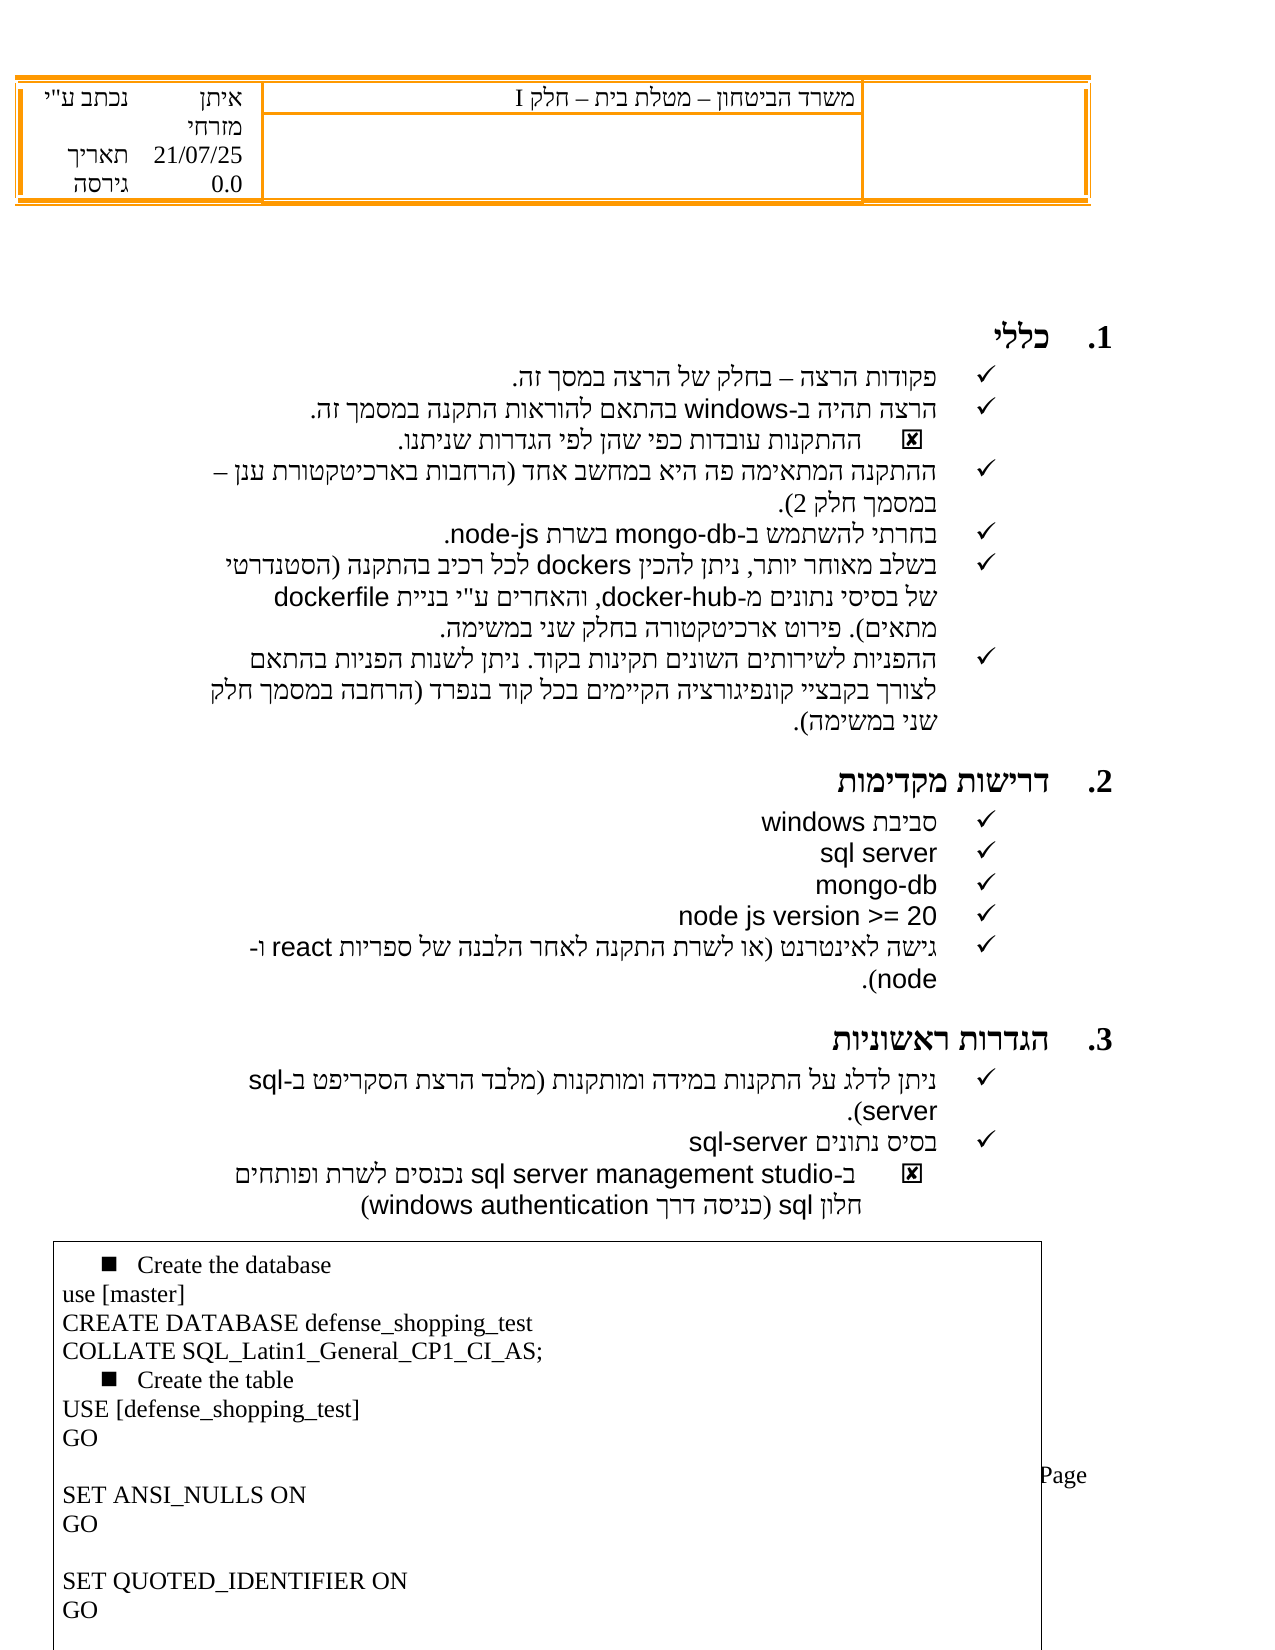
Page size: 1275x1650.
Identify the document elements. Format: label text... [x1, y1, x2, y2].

text בחרתי להשתמש ב-mongo-db בשרת node-js. [187, 518, 975, 549]
text בשלב מאוחר יותר, ניתן להכין dockers לכל רכיב בהתקנה (הסטנדרטי של בסיסי נתונים מ-docker-hub, והאחרים ע"י בניית dockerfile מתאים). פירוט ארכיטקטורה בחלק שני במשימה. [187, 549, 975, 643]
text ההפניות לשירותים השונים תקינות בקוד. ניתן לשנות הפניות בהתאם לצורך בקבציי קונפיגורציה הקיימים בכל קוד בנפרד (הרחבה במסמך חלק שני במשימה). [187, 643, 975, 736]
text mongo-db [187, 869, 975, 900]
text ניתן לדלג על התקנות במידה ומותקנות (מלבד הרצת הסקריפט ב-sql server). [187, 1064, 975, 1126]
text sql server [187, 837, 975, 869]
subtitle דרישות מקדימות [187, 761, 1087, 800]
text סביבת windows [187, 806, 975, 837]
text הרצה תהיה ב-windows בהתאם להוראות התקנה במסמך זה. [187, 393, 975, 424]
text בסיס נתונים sql-server [187, 1126, 975, 1158]
text node js version >= 20 [187, 900, 975, 931]
subtitle כללי [187, 317, 1087, 355]
text ההתקנות עובדות כפי שהן לפי הגדרות שניתנו. [187, 424, 900, 455]
text ב-sql server management studio נכנסים לשרת ופותחים חלון sql (כניסה דרך windows authentication) [187, 1158, 900, 1220]
subtitle הגדרות ראשוניות [187, 1019, 1087, 1057]
text פקודות הרצה – בחלק של הרצה במסך זה. [187, 362, 975, 393]
text ההתקנה המתאימה פה היא במחשב אחד (הרחבות בארכיטקטורת ענן – במסמך חלק 2). [187, 455, 975, 518]
text גישה לאינטרנט (או לשרת התקנה לאחר הלבנה של ספריות react ו-node). [187, 931, 975, 994]
